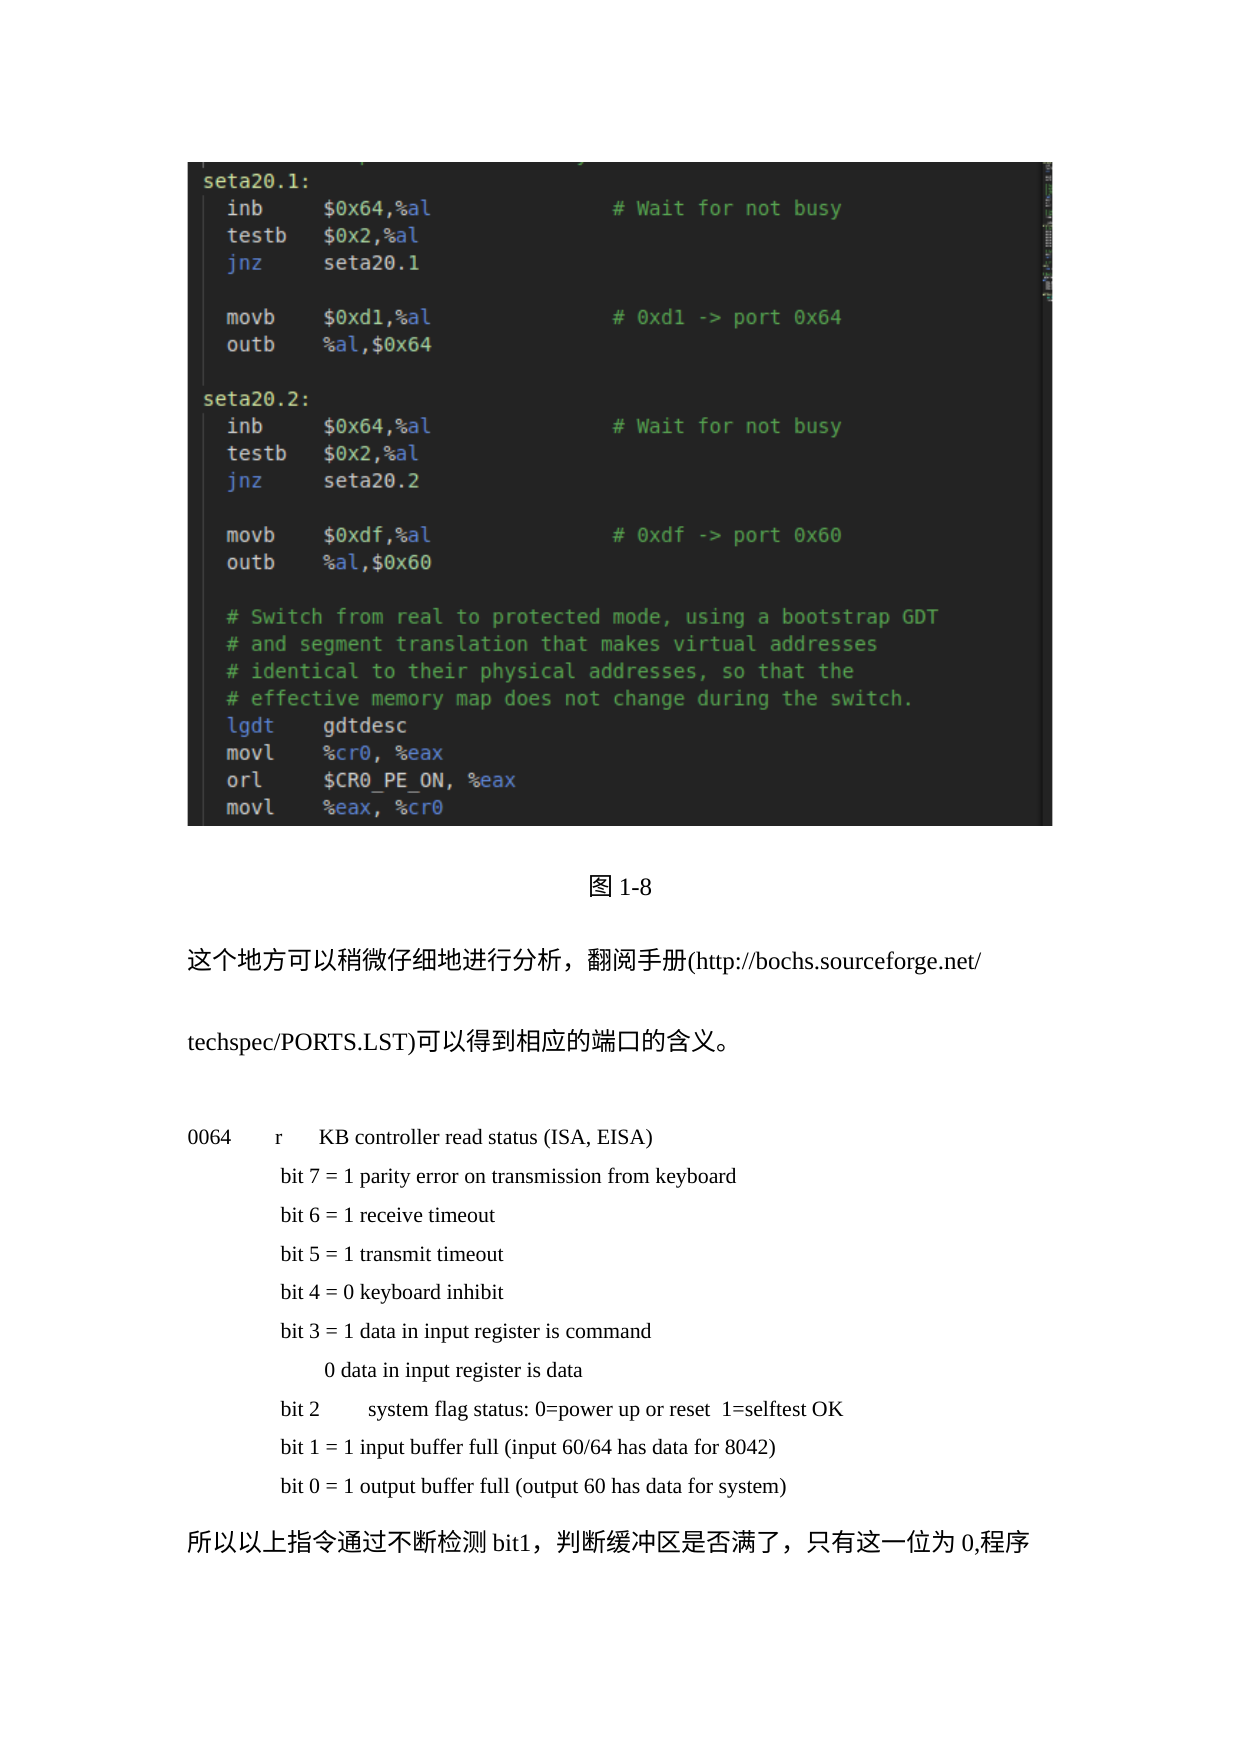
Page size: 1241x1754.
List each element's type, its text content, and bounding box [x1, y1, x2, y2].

text bit 0 = 1 output buffer full (output 60 has data for system) [187, 1469, 1053, 1502]
text bit 3 = 1 data in input register is command [187, 1314, 1053, 1347]
text bit 6 = 1 receive timeout [187, 1198, 1053, 1231]
text bit 2 system flag status: 0=power up or reset 1=selftest OK [187, 1392, 1053, 1424]
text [187, 1508, 1053, 1573]
text 0 data in input register is data [187, 1353, 1053, 1386]
text 图1-8 [187, 852, 1053, 917]
text bit 7 = 1 parity error on transmission from keyboard [187, 1159, 1053, 1192]
text bit 5 = 1 transmit timeout [187, 1237, 1053, 1269]
text bit 1 = 1 input buffer full (input 60/64 has data for 8042) [187, 1431, 1053, 1463]
picture [187, 162, 1053, 826]
text 0064 r KB controller read status (ISA, EISA) [187, 1121, 1053, 1153]
text 这个地方可以稍微仔细地进行分析，翻阅手册(http://bochs.sourceforge.net/techspec/PORTS.LST)可以得到相应的端口的含义。 [187, 926, 1053, 1072]
text bit 4 = 0 keyboard inhibit [187, 1276, 1053, 1308]
